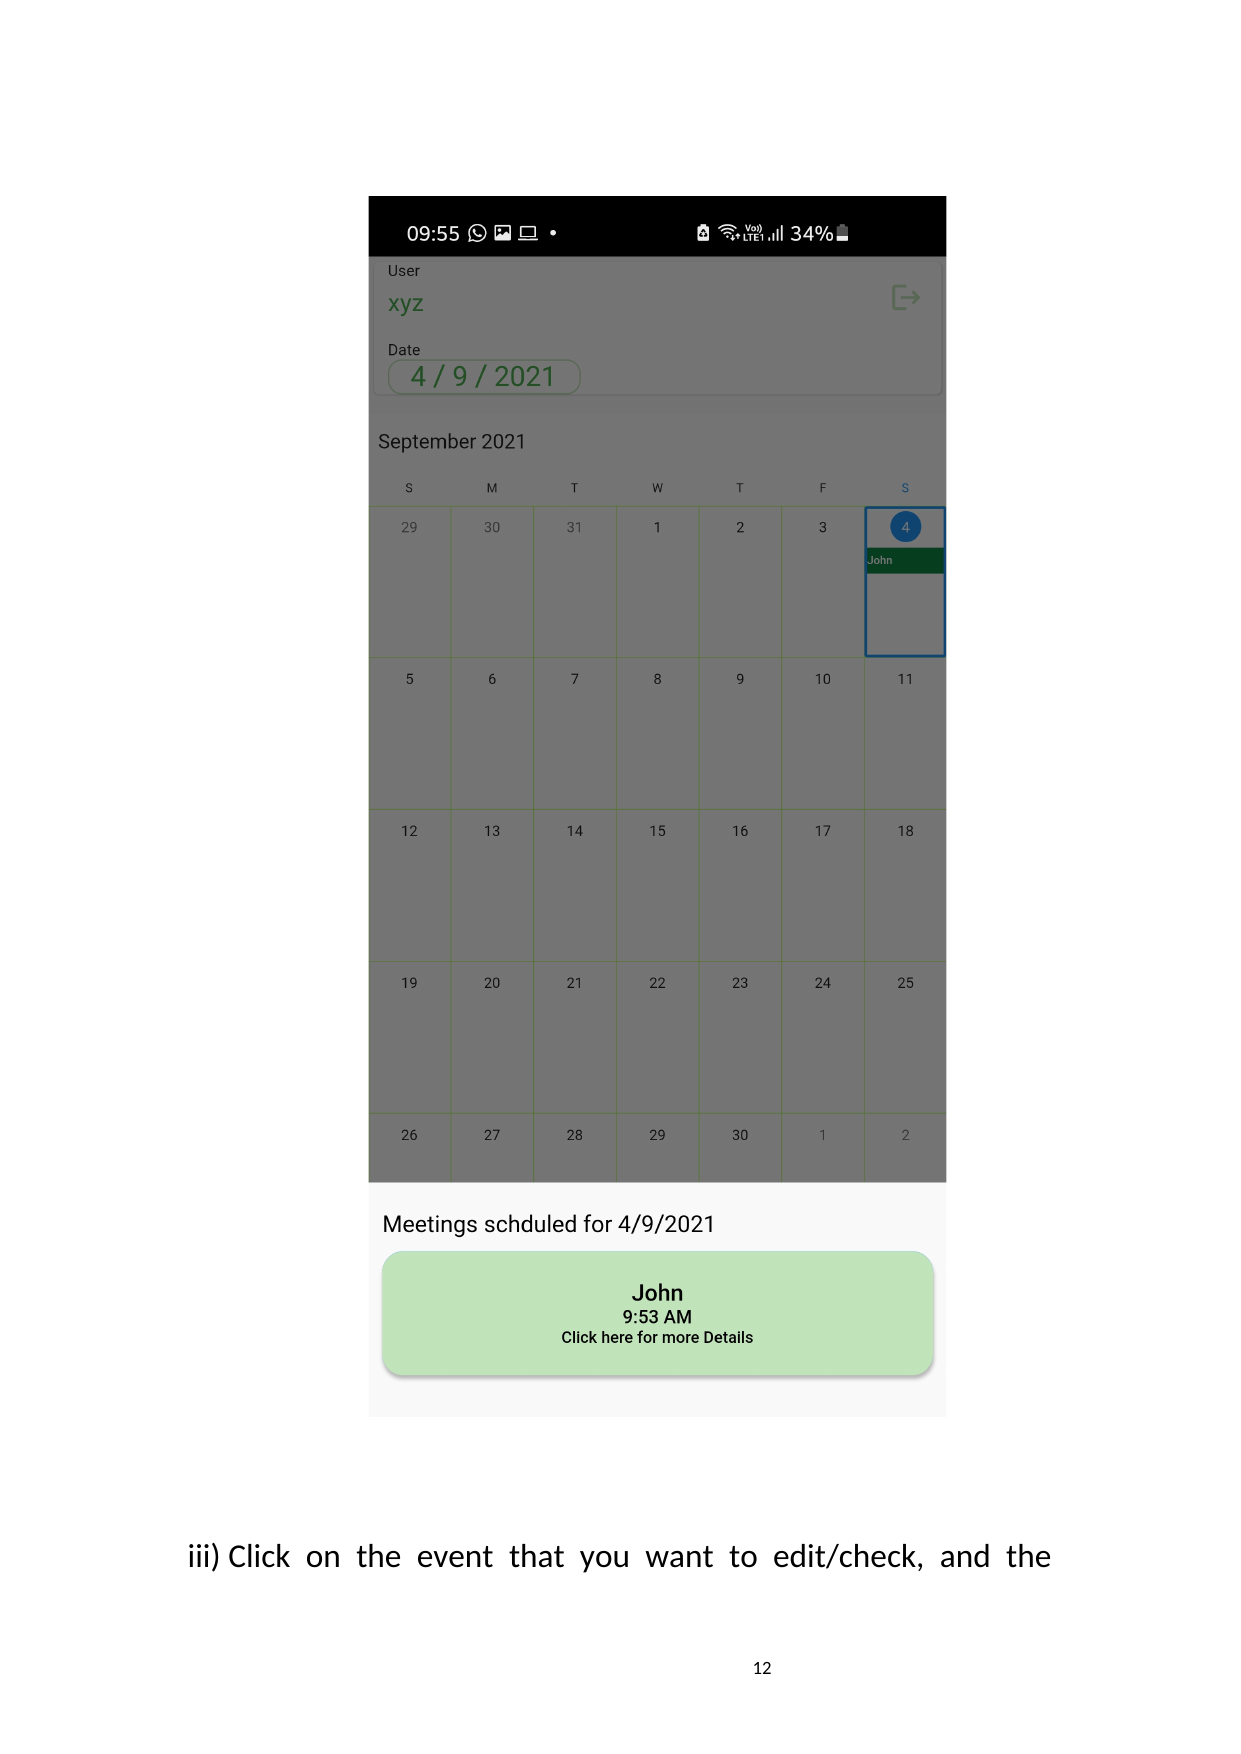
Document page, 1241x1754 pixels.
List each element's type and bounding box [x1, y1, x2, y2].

picture [368, 196, 947, 1417]
list [187, 1535, 1053, 1576]
